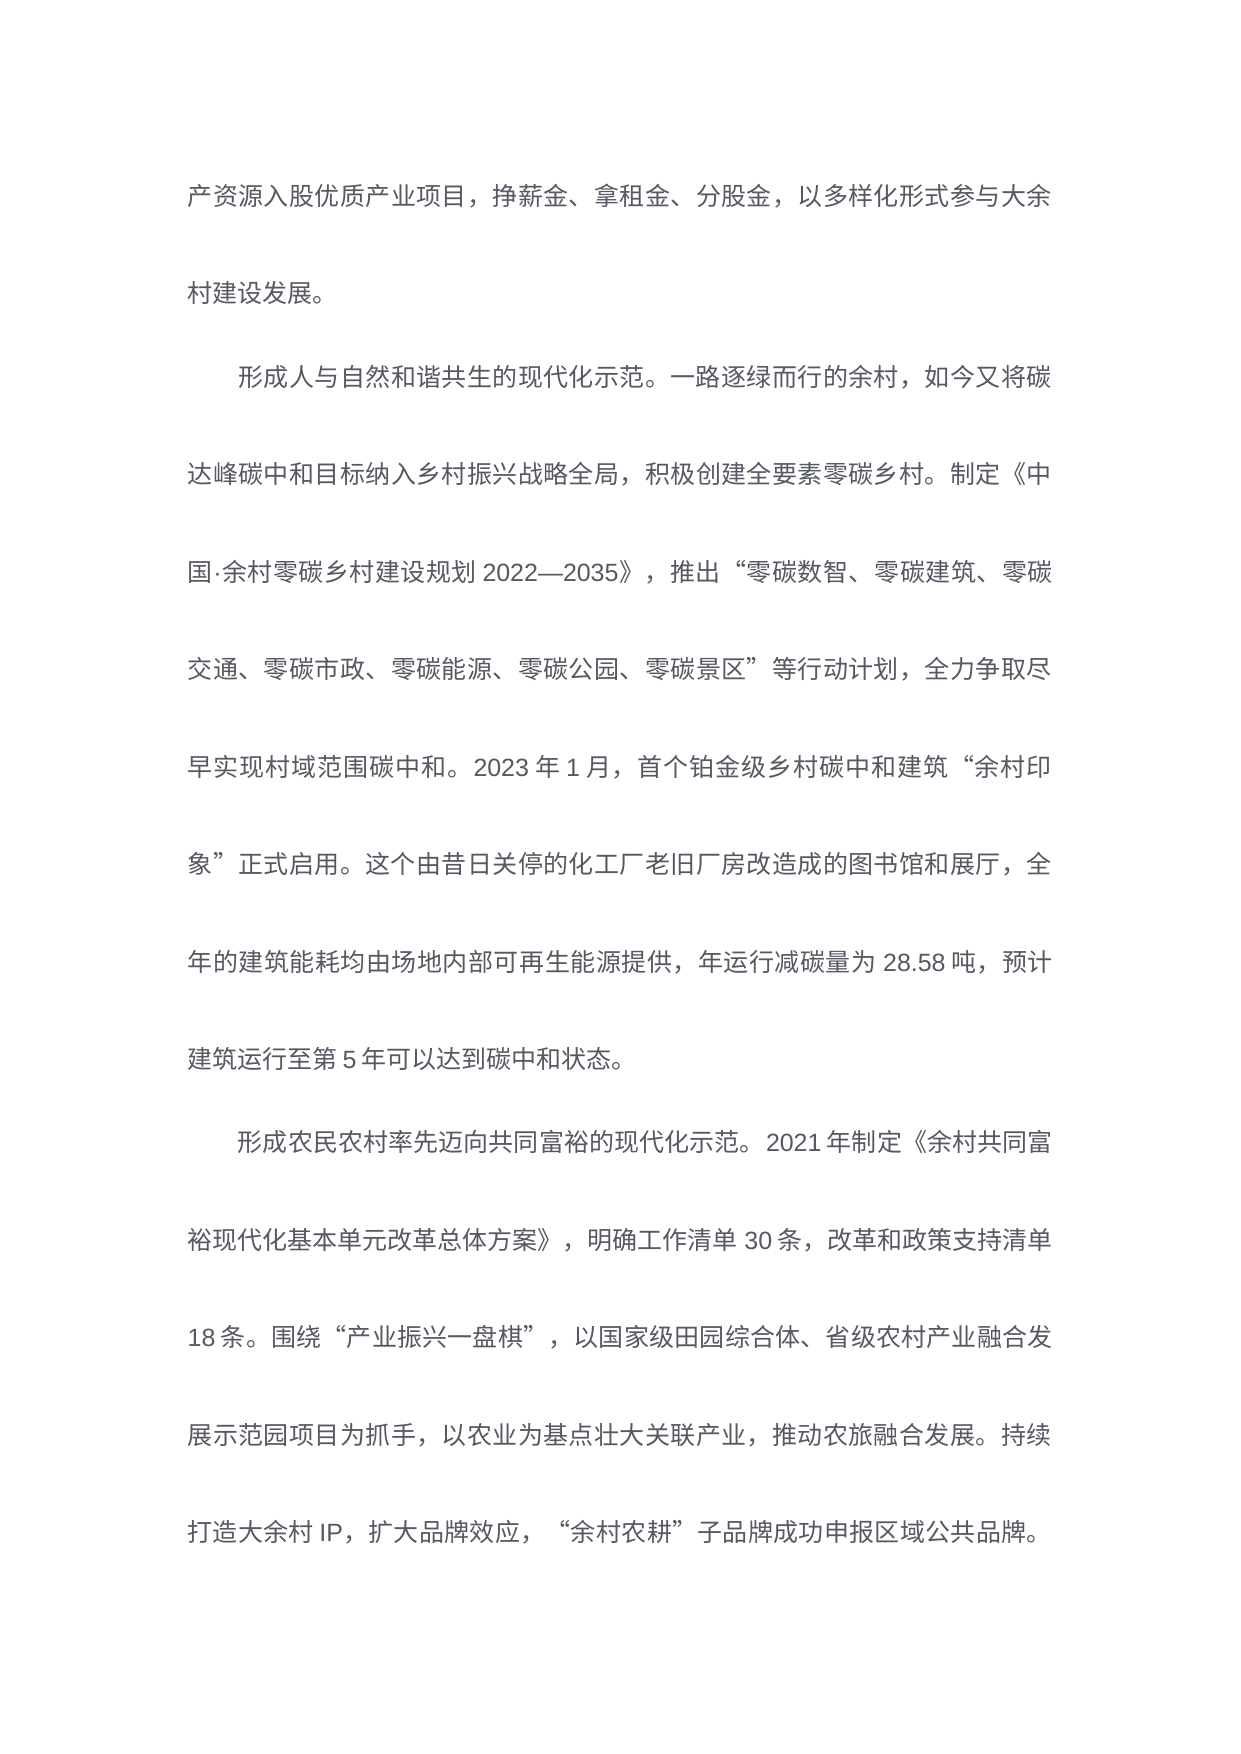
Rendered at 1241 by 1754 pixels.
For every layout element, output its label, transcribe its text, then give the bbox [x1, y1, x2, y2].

text 形成人与自然和谐共生的现代化示范。一路逐绿而行的余村，如今又将碳达峰碳中和目标纳入乡村振兴战略全局，积极创建全要素零碳乡村。制定《中国·余村零碳乡村建设规划2022—2035》，推出“零碳数智、零碳建筑、零碳交通、零碳市政、零碳能源、零碳公园、零碳景区”等行动计划，全力争取尽早实现村域范围碳中和。2023年1月，首个铂金级乡村碳中和建筑“余村印象”正式启用。这个由昔日关停的化工厂老旧厂房改造成的图书馆和展厅，全年的建筑能耗均由场地内部可再生能源提供，年运行减碳量为28.58吨，预计建筑运行至第5年可以达到碳中和状态。 [187, 343, 1053, 1090]
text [187, 162, 1053, 324]
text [187, 1108, 1053, 1563]
